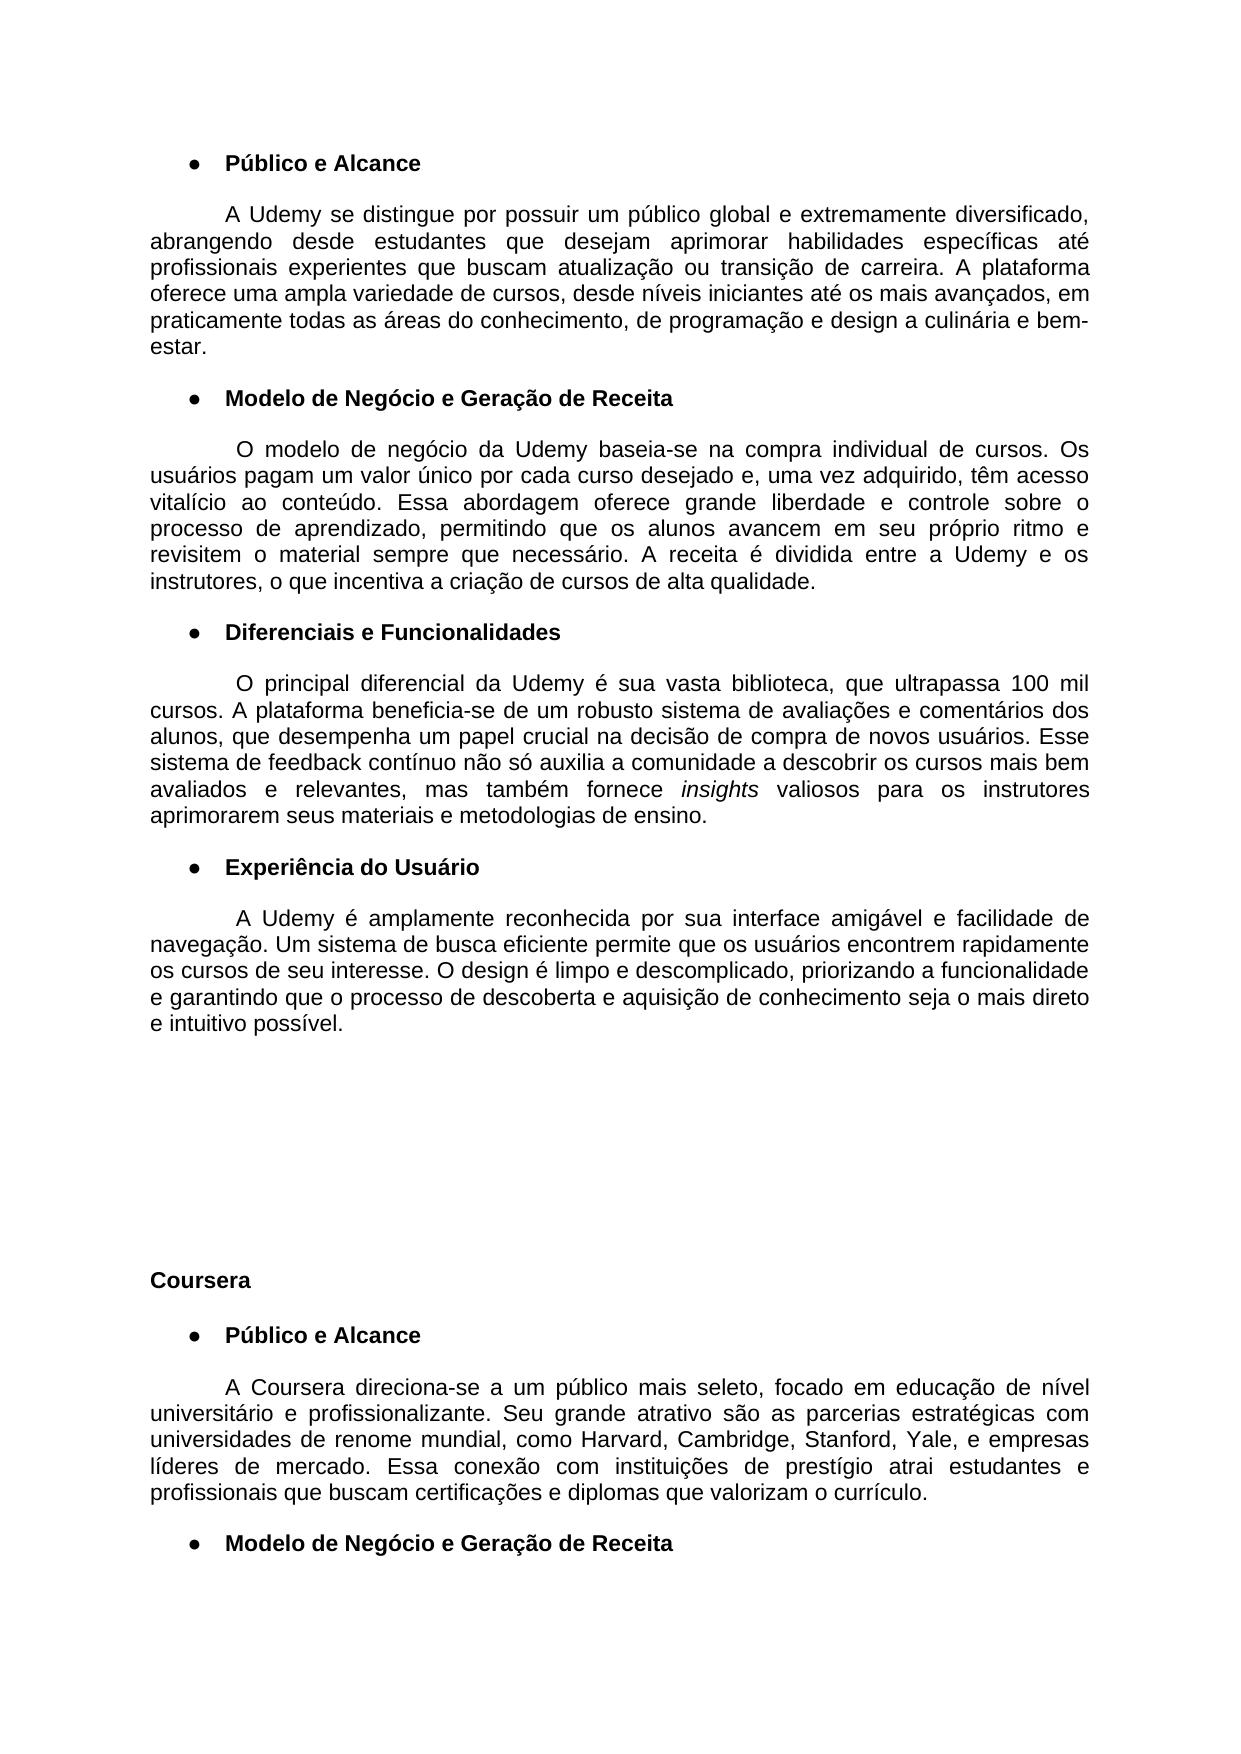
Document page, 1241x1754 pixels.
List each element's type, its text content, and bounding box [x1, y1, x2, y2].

text A Coursera direciona-se a um público mais seleto, focado em educação de nível universitário e profissionalizante. Seu grande atrativo são as parcerias estratégicas com universidades de renome mundial, como Harvard, Cambridge, Stanford, Yale, e empresas líderes de mercado. Essa conexão com instituições de prestígio atrai estudantes e profissionais que buscam certificações e diplomas que valorizam o currículo. [150, 1373, 1090, 1505]
list Modelo de Negócio e Geração de Receita [187, 384, 1090, 411]
text O principal diferencial da Udemy é sua vasta biblioteca, que ultrapassa 100 mil cursos. A plataforma beneficia-se de um robusto sistema de avaliações e comentários dos alunos, que desempenha um papel crucial na decisão de compra de novos usuários. Esse sistema de feedback contínuo não só auxilia a comunidade a descobrir os cursos mais bem avaliados e relevantes, mas também fornece insights valiosos para os instrutores aprimorarem seus materiais e metodologias de ensino. [150, 670, 1090, 828]
list Público e Alcance [187, 150, 1090, 176]
text Coursera [150, 1267, 1090, 1293]
list Público e Alcance [187, 1322, 1090, 1348]
text O modelo de negócio da Udemy baseia-se na compra individual de cursos. Os usuários pagam um valor único por cada curso desejado e, uma vez adquirido, têm acesso vitalício ao conteúdo. Essa abordagem oferece grande liberdade e controle sobre o processo de aprendizado, permitindo que os alunos avancem em seu próprio ritmo e revisitem o material sempre que necessário. A receita é dividida entre a Udemy e os instrutores, o que incentiva a criação de cursos de alta qualidade. [150, 436, 1090, 594]
list Experiência do Usuário [187, 853, 1090, 880]
list Diferenciais e Funcionalidades [187, 619, 1090, 645]
text A Udemy se distingue por possuir um público global e extremamente diversificado, abrangendo desde estudantes que desejam aprimorar habilidades específicas até profissionais experientes que buscam atualização ou transição de carreira. A plataforma oferece uma ampla variedade de cursos, desde níveis iniciantes até os mais avançados, em praticamente todas as áreas do conhecimento, de programação e design a culinária e bem-estar. [150, 201, 1090, 359]
text A Udemy é amplamente reconhecida por sua interface amigável e facilidade de navegação. Um sistema de busca eficiente permite que os usuários encontrem rapidamente os cursos de seu interesse. O design é limpo e descomplicado, priorizando a funcionalidade e garantindo que o processo de descoberta e aquisição de conhecimento seja o mais direto e intuitivo possível. [150, 905, 1090, 1037]
list Modelo de Negócio e Geração de Receita [187, 1530, 1090, 1557]
